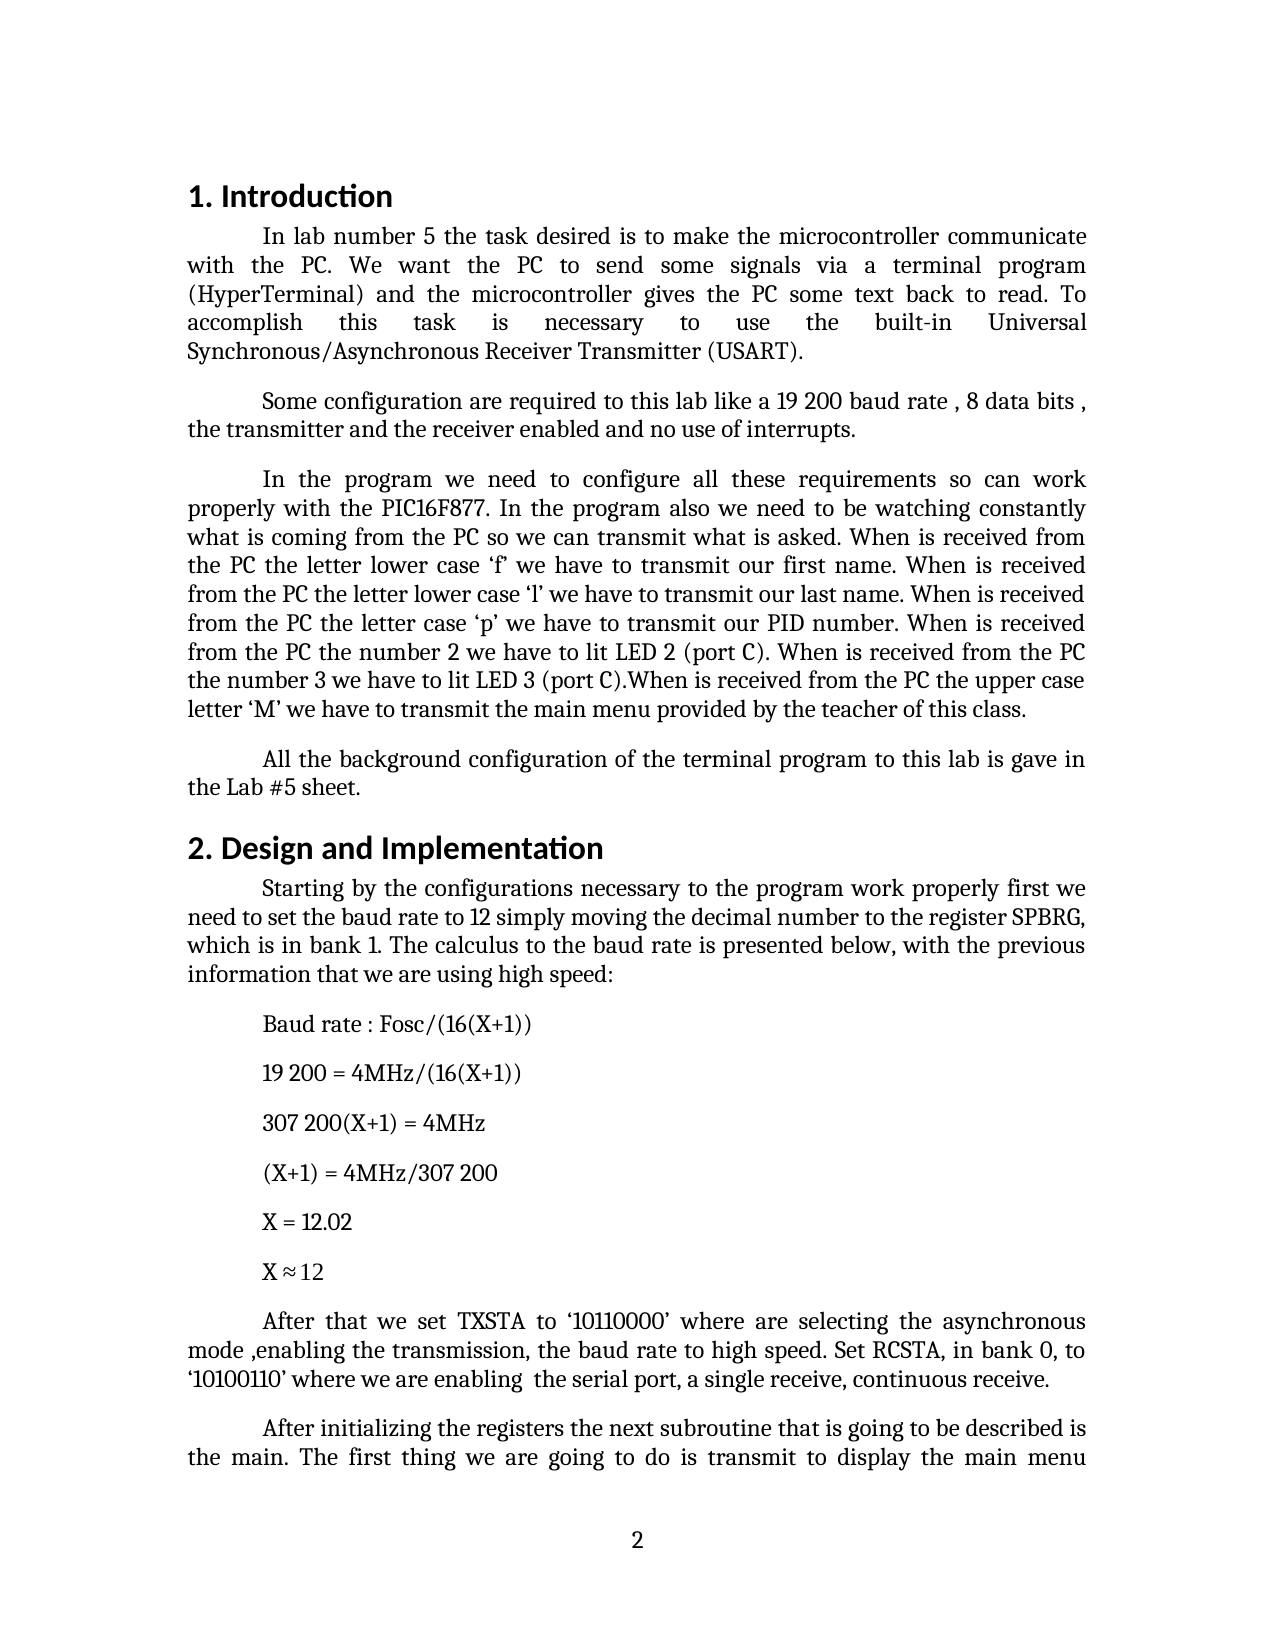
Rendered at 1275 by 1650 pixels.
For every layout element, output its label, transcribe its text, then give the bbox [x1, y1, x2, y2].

text After that we set TXSTA to ‘10110000’ where are selecting the asynchronous mode ,enabling the transmission, the baud rate to high speed. Set RCSTA, in bank 0, to ‘10100110’ where we are enabling the serial port, a single receive, continuous receive. [187, 1307, 1087, 1393]
text Starting by the configurations necessary to the program work properly first we need to set the baud rate to 12 simply moving the decimal number to the register SPBRG, which is in bank 1. The calculus to the baud rate is presented below, with the previous information that we are using high speed: [187, 874, 1087, 989]
subtitle 2. Design and Implementation [187, 827, 1087, 868]
subtitle 1. Introduction [187, 175, 1087, 216]
text X = 12.02 [187, 1208, 1087, 1237]
text (X+1) = 4MHz/307 200 [187, 1158, 1087, 1187]
text All the background configuration of the terminal program to this lab is gave in the Lab #5 sheet. [187, 744, 1087, 802]
text Some configuration are required to this lab like a 19 200 baud rate , 8 data bits , the transmitter and the receiver enabled and no use of interrupts. [187, 387, 1087, 444]
text In the program we need to configure all these requirements so can work properly with the PIC16F877. In the program also we need to be watching constantly what is coming from the PC so we can transmit what is asked. When is received from the PC the letter lower case ‘f’ we have to transmit our first name. When is received from the PC the letter lower case ‘l’ we have to transmit our last name. When is received from the PC the letter case ‘p’ we have to transmit our PID number. When is received from the PC the number 2 we have to lit LED 2 (port C). When is received from the PC the number 3 we have to lit LED 3 (port C).When is received from the PC the upper case letter ‘M’ we have to transmit the main menu provided by the teacher of this class. [187, 465, 1087, 724]
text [187, 1414, 1087, 1472]
text 19 200 = 4MHz/(16(X+1)) [187, 1059, 1087, 1088]
text X [187, 1258, 1087, 1286]
text 307 200(X+1) = 4MHz [187, 1109, 1087, 1138]
text Baud rate : Fosc/(16(X+1)) [187, 1010, 1087, 1038]
text In lab number 5 the task desired is to make the microcontroller communicate with the PC. We want the PC to send some signals via a terminal program (HyperTerminal) and the microcontroller gives the PC some text back to read. To accomplish this task is necessary to use the built-in Universal Synchronous/Asynchronous Receiver Transmitter (USART). [187, 222, 1087, 366]
